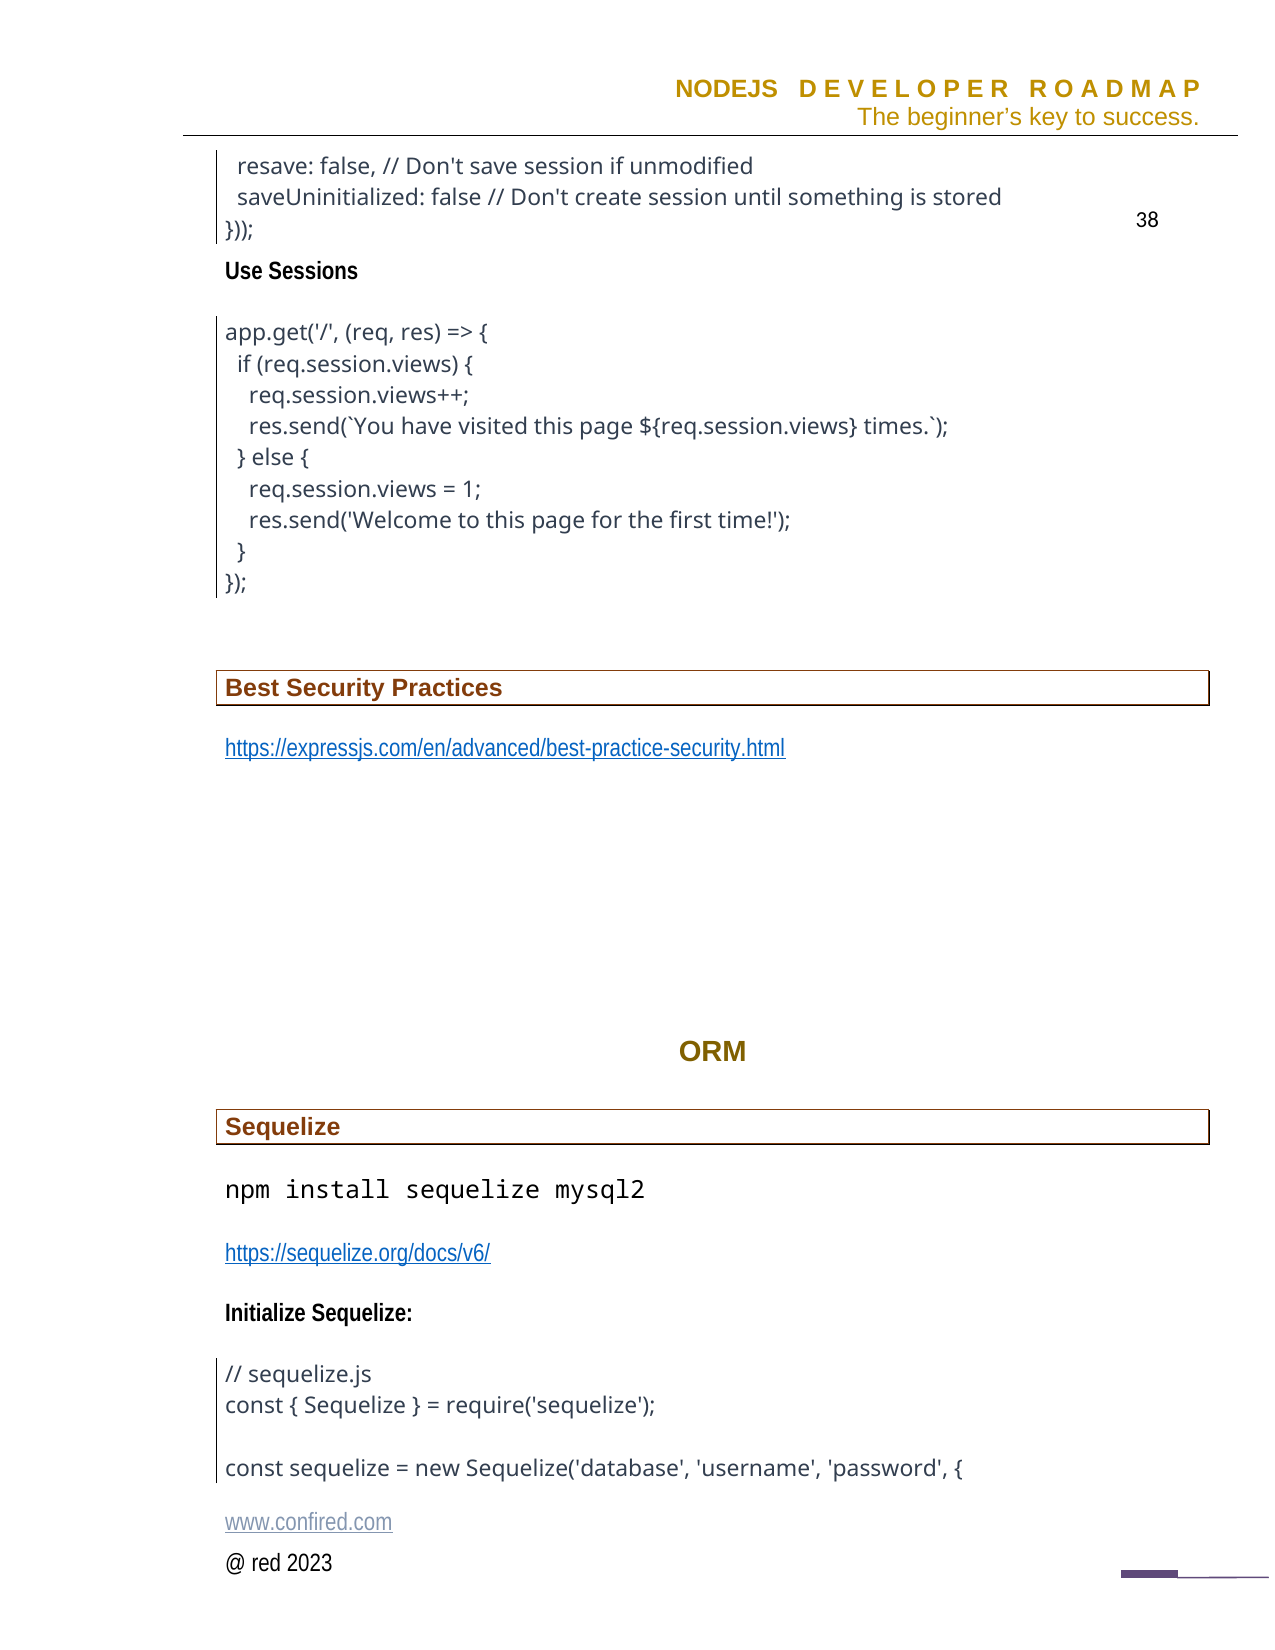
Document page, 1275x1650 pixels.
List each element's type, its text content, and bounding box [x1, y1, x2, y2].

text req.session.views = 1; [225, 473, 1200, 504]
text // sequelize.js [217, 1358, 1200, 1389]
text Initialize Sequelize: [225, 1298, 1200, 1327]
text app.get('/', (req, res) => { [217, 316, 1200, 348]
text npm install sequelize mysql2 [225, 1172, 1200, 1206]
text res.send('Welcome to this page for the first time!'); [225, 504, 1200, 535]
text res.send(`You have visited this page ${req.session.views} times.`); [225, 410, 1200, 441]
text }); [225, 566, 1200, 598]
text const { Sequelize } = require('sequelize'); [225, 1389, 1200, 1421]
text Best Security Practices [217, 671, 1208, 704]
text resave: false, // Don't save session if unmodified [225, 150, 1200, 181]
text req.session.views++; [225, 379, 1200, 410]
text Use Sessions [225, 256, 1200, 285]
title ORM [225, 1034, 1200, 1067]
text const sequelize = new Sequelize('database', 'username', 'password', { [225, 1452, 1200, 1483]
text } else { [225, 441, 1200, 473]
text https://sequelize.org/docs/v6/ [225, 1238, 1200, 1266]
text } [225, 535, 1200, 566]
text if (req.session.views) { [225, 348, 1200, 379]
text Sequelize [217, 1110, 1208, 1143]
text https://expressjs.com/en/advanced/best-practice-security.html [225, 733, 1200, 762]
text saveUninitialized: false // Don't create session until something is stored [225, 181, 1200, 212]
text })); [225, 212, 1200, 244]
